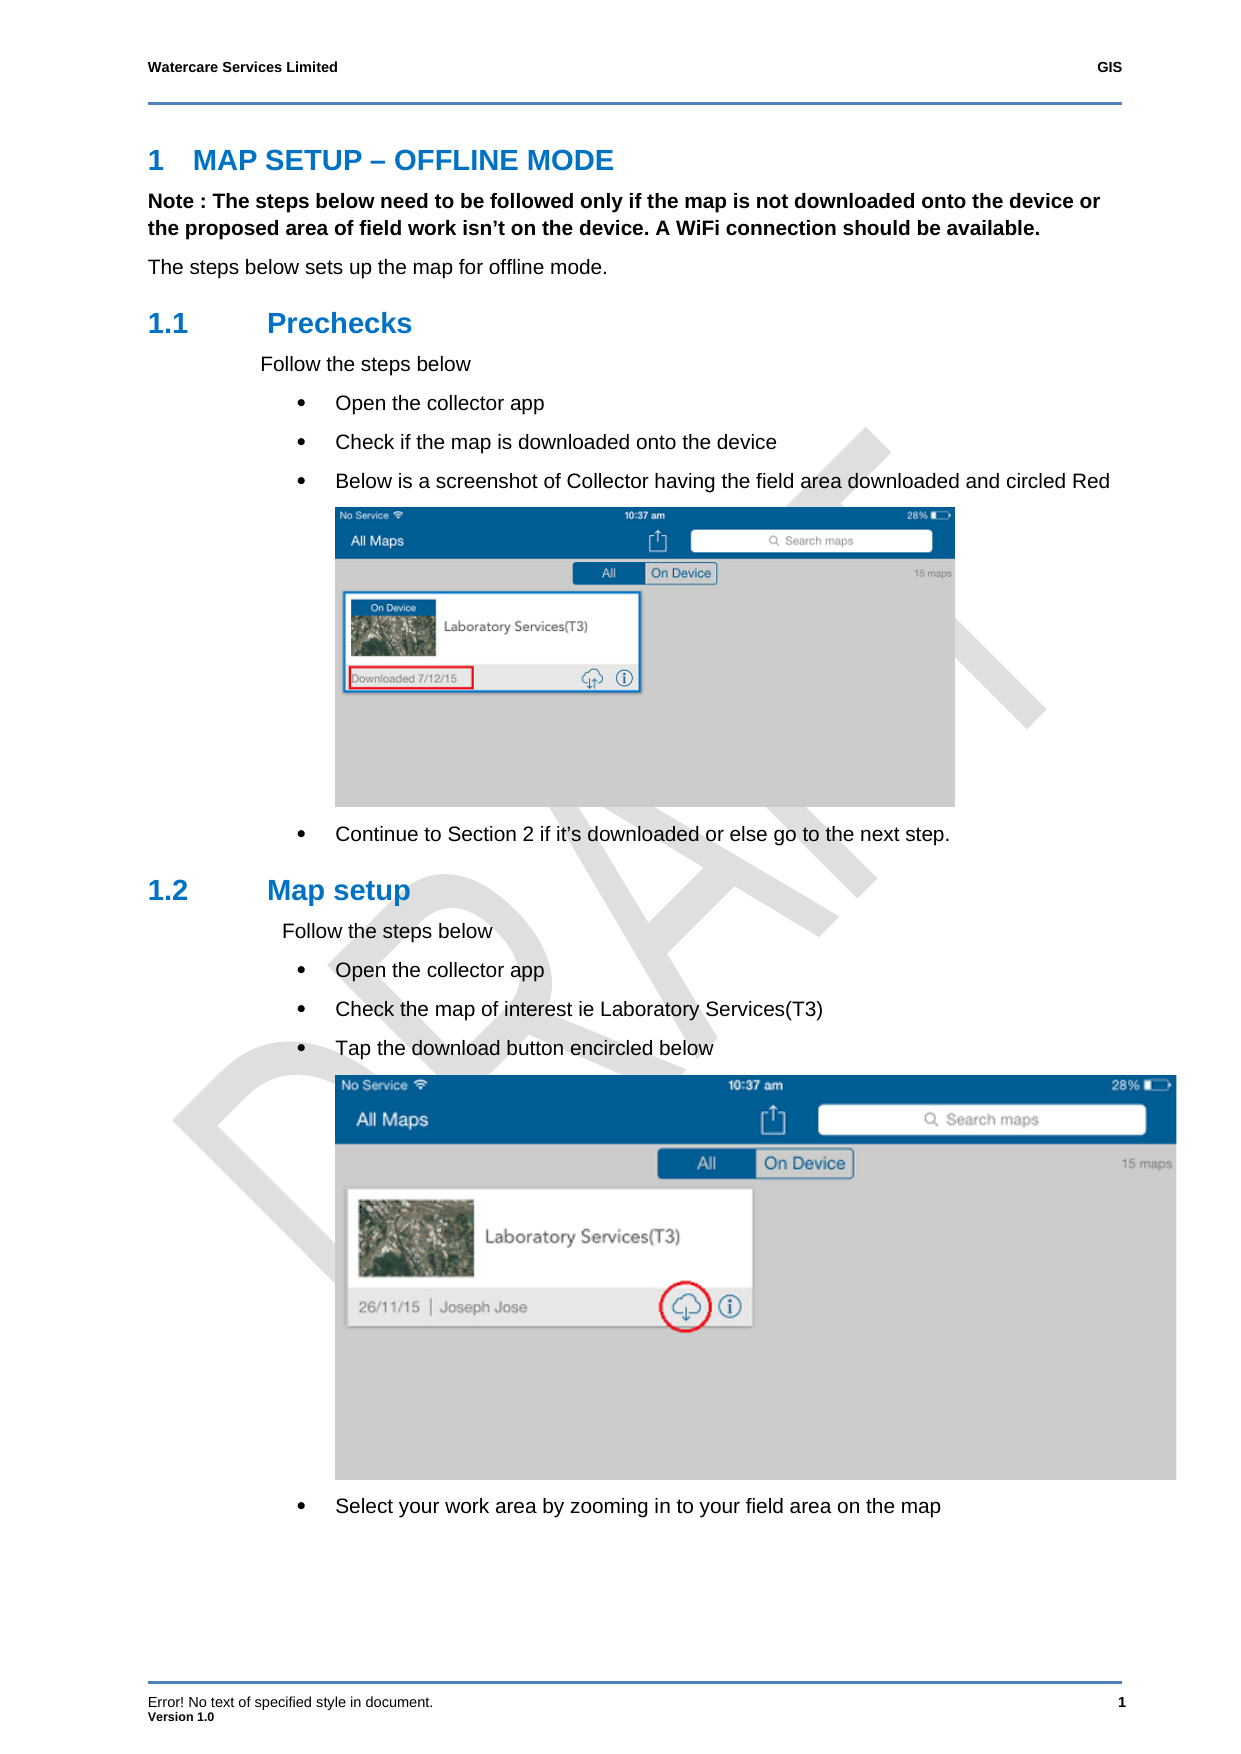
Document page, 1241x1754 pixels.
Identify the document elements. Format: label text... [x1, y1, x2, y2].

list Check if the map is downloaded onto the device [298, 430, 1122, 454]
text Follow the steps below [207, 919, 1122, 943]
text Note : The steps below need to be followed only if the map is not downloaded onto the device or the proposed area of field work isn’t on the device. A WiFi connection should be available. [148, 189, 1122, 240]
list Tap the download button encircled below [298, 1036, 1122, 1060]
list Check the map of interest ie Laboratory Services(T3) [298, 997, 1122, 1021]
picture [335, 507, 955, 807]
list Continue to Section 2 if it’s downloaded or else go to the next step. [298, 822, 1122, 846]
list Below is a screenshot of Collector having the field area downloaded and circled Red [298, 469, 1122, 493]
subtitle Prechecks [148, 306, 1122, 339]
text The steps below sets up the map for offline mode. [148, 254, 1122, 278]
list Open the collector app [298, 958, 1122, 982]
text Follow the steps below [260, 352, 1122, 376]
picture [335, 1075, 1177, 1480]
list Select your work area by zooming in to your field area on the map [298, 1494, 1122, 1518]
subtitle map setup – offline mode [148, 143, 1122, 177]
list Open the collector app [298, 391, 1122, 415]
subtitle Map setup [148, 873, 1122, 907]
